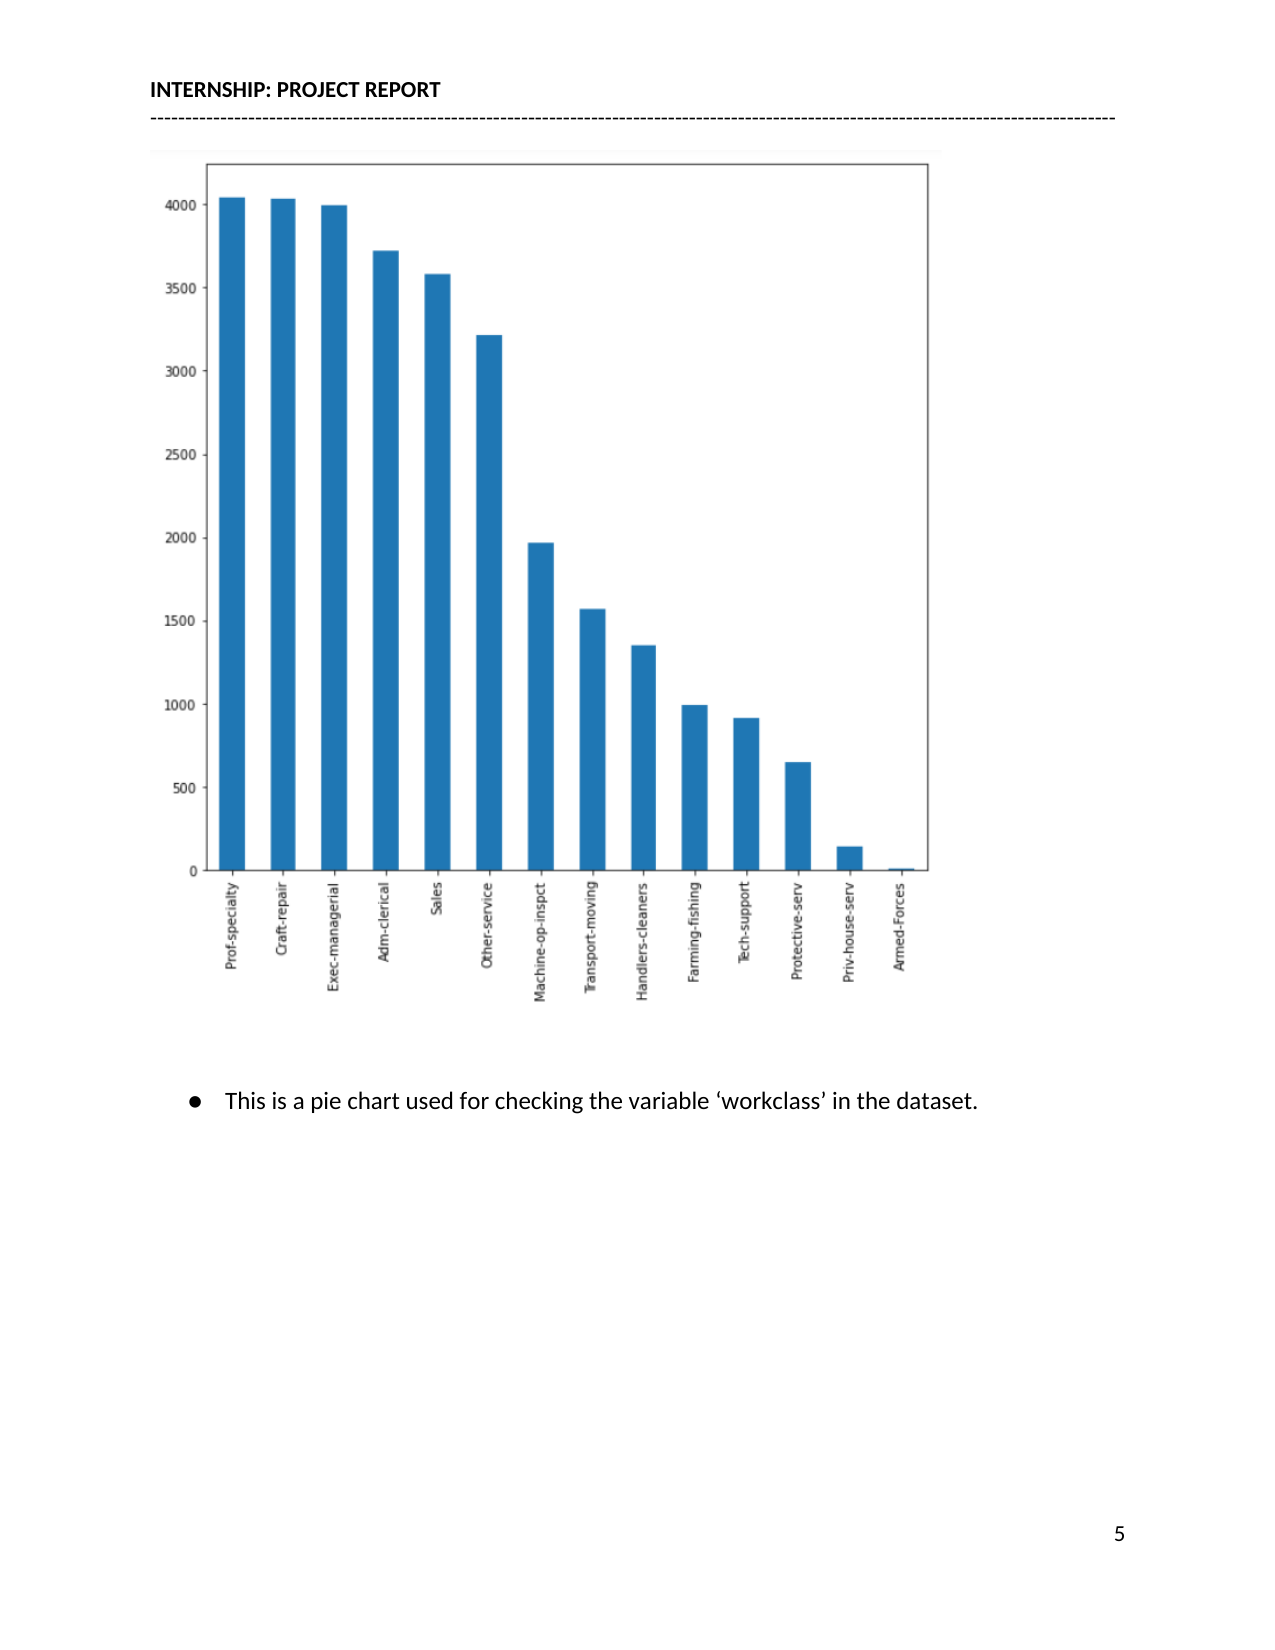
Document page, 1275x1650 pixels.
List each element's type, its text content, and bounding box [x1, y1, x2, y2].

list This is a pie chart used for checking the variable ‘workclass’ in the dataset. [187, 1085, 1125, 1116]
picture [150, 150, 942, 1011]
